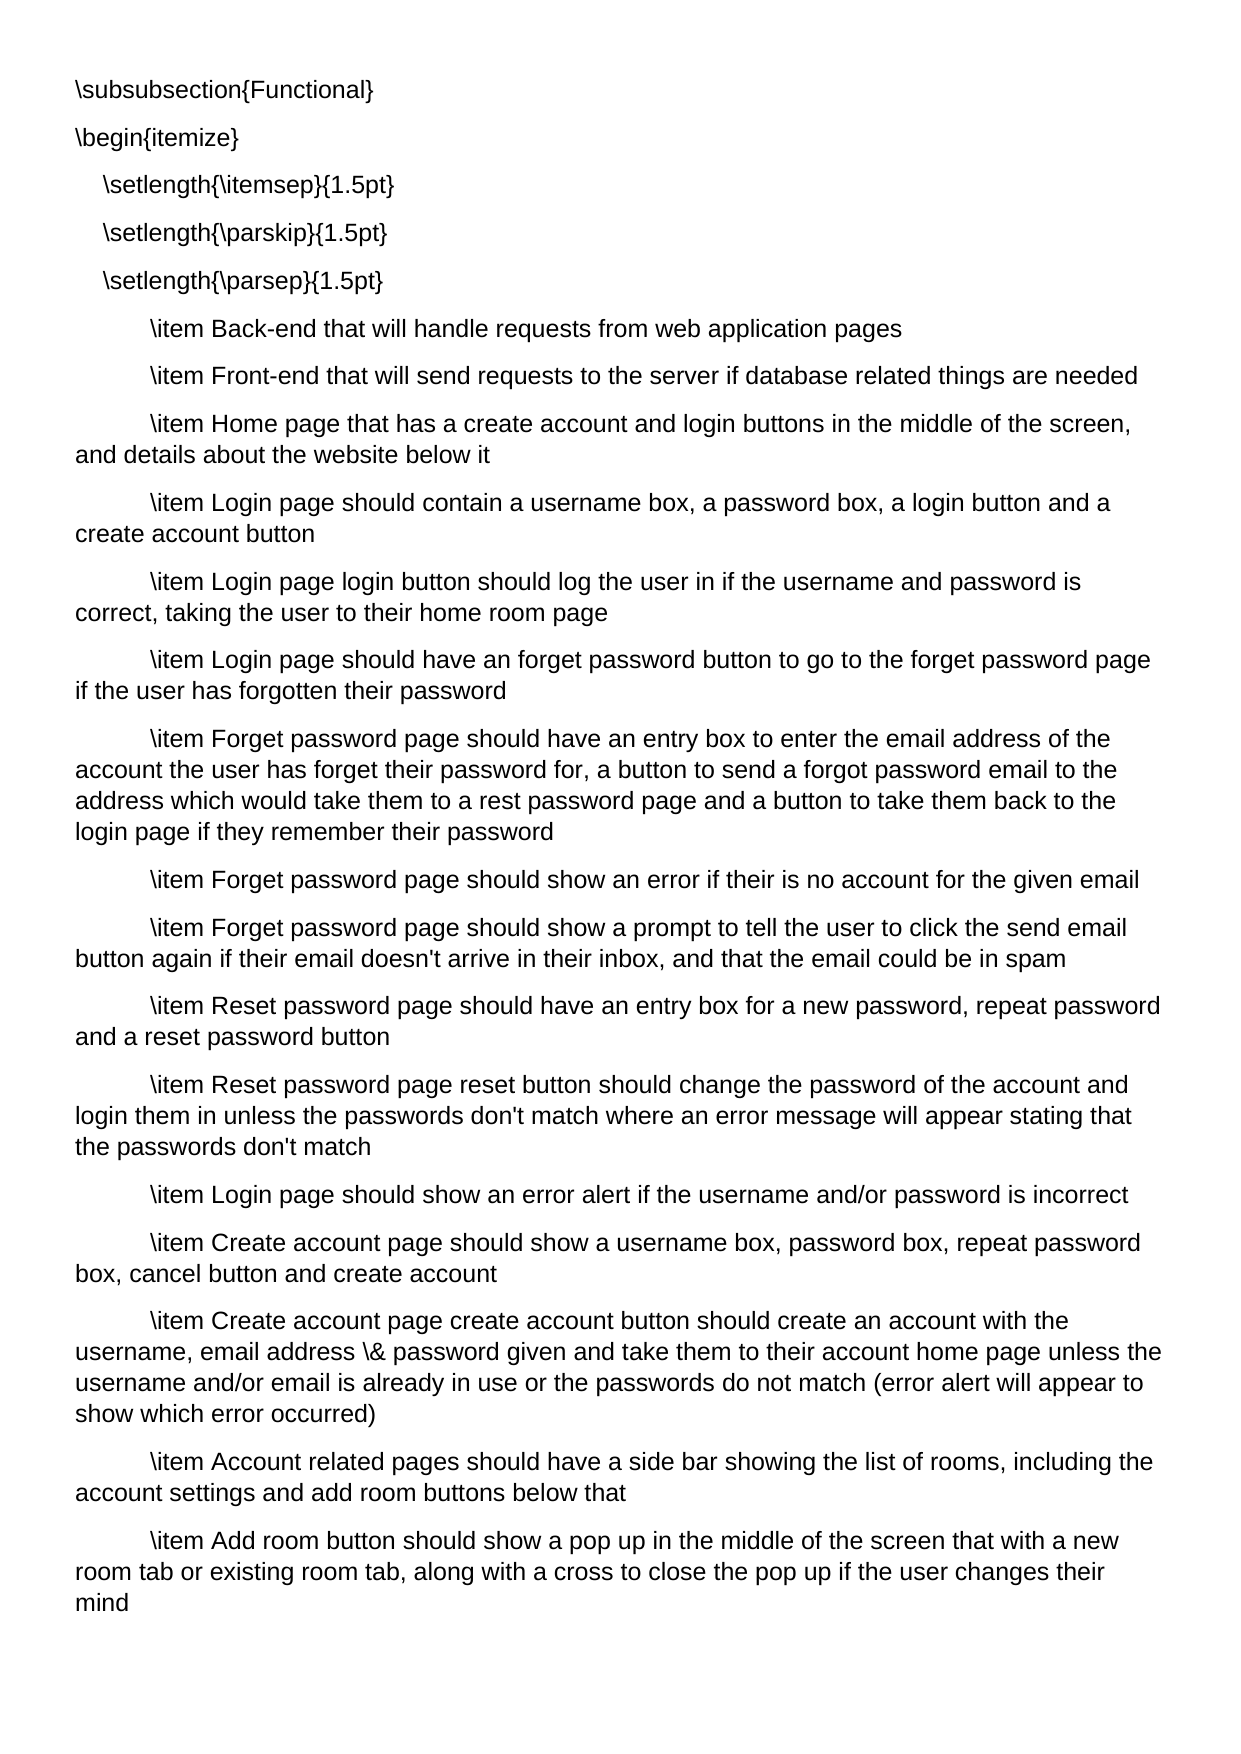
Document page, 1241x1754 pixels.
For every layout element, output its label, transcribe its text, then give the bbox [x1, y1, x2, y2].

text \item Login page should have an forget password button to go to the forget password page if the user has forgotten their password [75, 645, 1165, 705]
text \item Reset password page should have an entry box for a new password, repeat password and a reset password button [75, 991, 1165, 1051]
text \item Home page that has a create account and login buttons in the middle of the screen, and details about the website below it [75, 409, 1165, 469]
text \item Account related pages should have a side bar showing the list of rooms, including the account settings and add room buttons below that [75, 1447, 1165, 1507]
text \item Login page should show an error alert if the username and/or password is incorrect [75, 1180, 1165, 1208]
text \item Reset password page reset button should change the password of the account and login them in unless the passwords don't match where an error message will appear stating that the passwords don't match [75, 1070, 1165, 1161]
text \setlength{\parsep}{1.5pt} [75, 266, 1165, 294]
text \item Forget password page should have an entry box to enter the email address of the account the user has forget their password for, a button to send a forgot password email to the address which would take them to a rest password page and a button to take them back to the login page if they remember their password [75, 724, 1165, 846]
text \setlength{\parskip}{1.5pt} [75, 218, 1165, 247]
text \setlength{\itemsep}{1.5pt} [75, 170, 1165, 199]
text \item Add room button should show a pop up in the middle of the screen that with a new room tab or existing room tab, along with a cross to close the pop up if the user changes their mind [75, 1526, 1165, 1617]
text \item Back-end that will handle requests from web application pages [75, 313, 1165, 342]
text \item Login page should contain a username box, a password box, a login button and a create account button [75, 488, 1165, 547]
text \item Forget password page should show an error if their is no account for the given email [75, 865, 1165, 893]
text \subsubsection{Functional} [75, 75, 1165, 104]
text \item Login page login button should log the user in if the username and password is correct, taking the user to their home room page [75, 566, 1165, 626]
text \item Create account page should show a username box, password box, repeat password box, cancel button and create account [75, 1227, 1165, 1287]
text \begin{itemize} [75, 123, 1165, 151]
text \item Forget password page should show a prompt to tell the user to click the send email button again if their email doesn't arrive in their inbox, and that the email could be in spam [75, 912, 1165, 972]
text \item Front-end that will send requests to the server if database related things are needed [75, 361, 1165, 390]
text \item Create account page create account button should create an account with the username, email address \& password given and take them to their account home page unless the username and/or email is already in use or the passwords do not match (error alert will appear to show which error occurred) [75, 1306, 1165, 1428]
